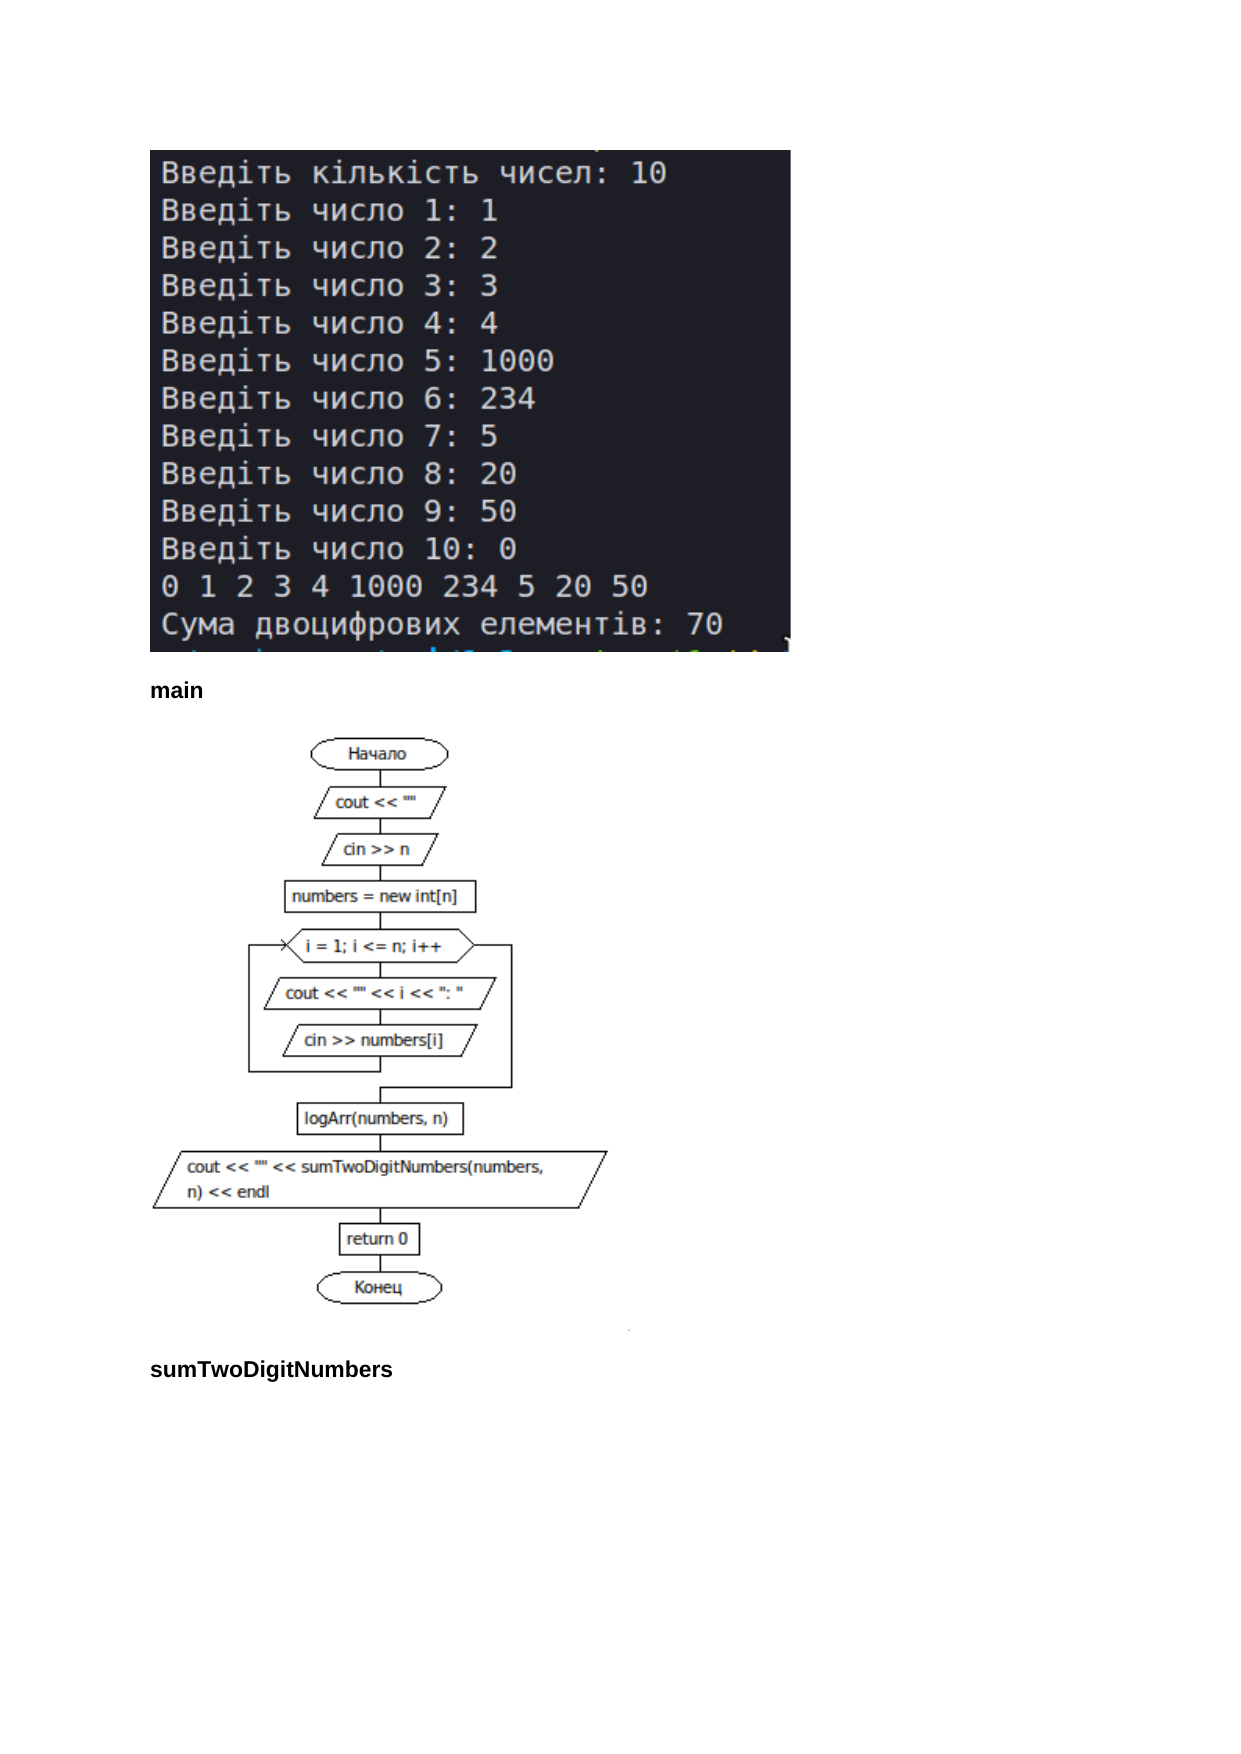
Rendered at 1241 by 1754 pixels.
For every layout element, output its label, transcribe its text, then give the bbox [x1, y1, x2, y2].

picture [150, 727, 630, 1331]
text sumTwoDigitNumbers [150, 1356, 1090, 1382]
text main [150, 677, 1090, 703]
picture [150, 150, 791, 652]
